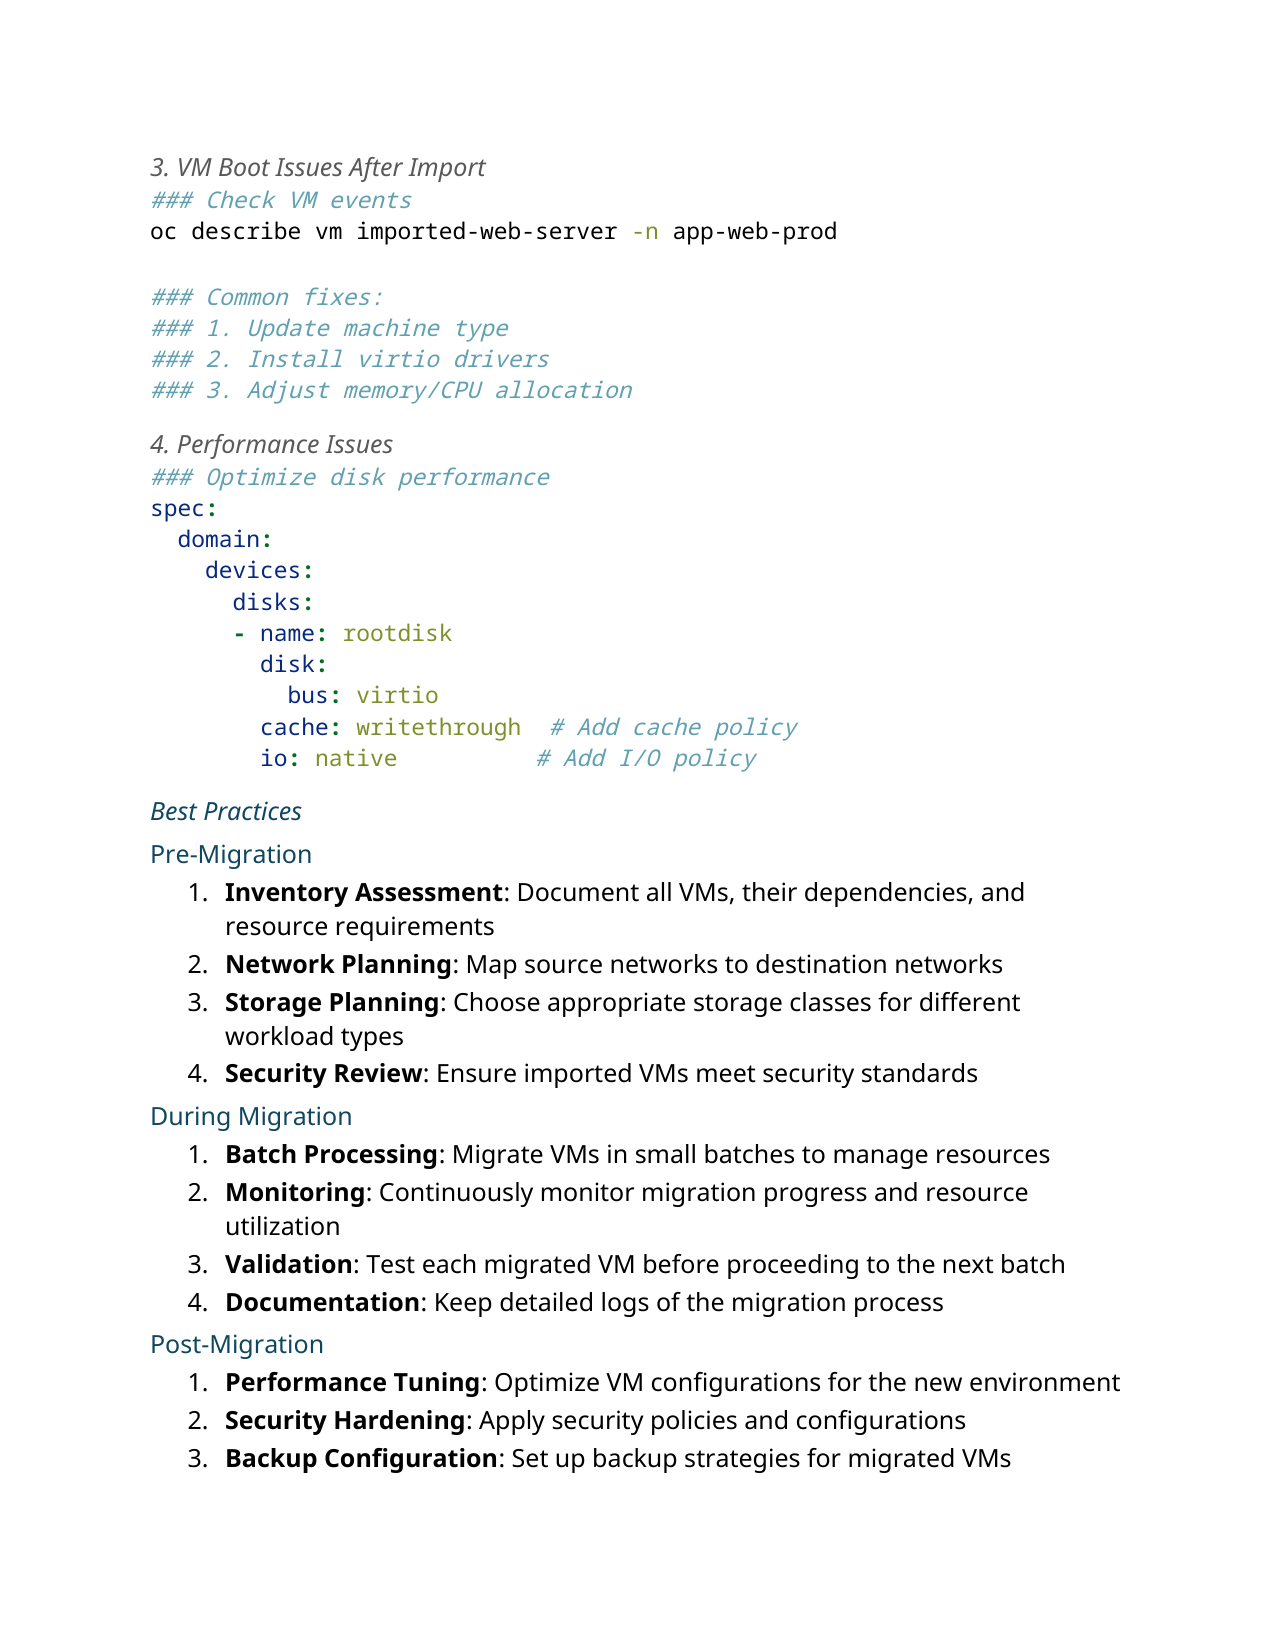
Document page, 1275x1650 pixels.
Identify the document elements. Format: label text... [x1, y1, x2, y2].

list Security Hardening: Apply security policies and configurations [187, 1403, 1125, 1437]
list Documentation: Keep detailed logs of the migration process [187, 1284, 1125, 1318]
subtitle 3. VM Boot Issues After Import [150, 150, 1125, 184]
list Network Planning: Map source networks to destination networks [187, 946, 1125, 980]
list Security Review: Ensure imported VMs meet security standards [187, 1056, 1125, 1090]
list Batch Processing: Migrate VMs in small batches to manage resources [187, 1137, 1125, 1171]
text ### Optimize disk performance spec: domain: devices: disks: - name: rootdisk disk: bus: virtio cache: writethrough # Add cache policy io: native # Add I/O policy [150, 461, 1125, 773]
text ### Check VM events oc describe vm imported-web-server -n app-web-prod ### Common fixes: ### 1. Update machine type ### 2. Install virtio drivers ### 3. Adjust memory/CPU allocation [150, 184, 1125, 406]
subtitle Best Practices [150, 794, 1125, 828]
subtitle Pre-Migration [150, 836, 1125, 870]
list Inventory Assessment: Document all VMs, their dependencies, and resource requirements [187, 874, 1125, 943]
list Backup Configuration: Set up backup strategies for migrated VMs [187, 1440, 1125, 1474]
subtitle 4. Performance Issues [150, 426, 1125, 461]
subtitle Post-Migration [150, 1327, 1125, 1361]
list Validation: Test each migrated VM before proceeding to the next batch [187, 1246, 1125, 1280]
list Performance Tuning: Optimize VM configurations for the new environment [187, 1365, 1125, 1399]
list Monitoring: Continuously monitor migration progress and resource utilization [187, 1174, 1125, 1243]
list Storage Planning: Choose appropriate storage classes for different workload types [187, 984, 1125, 1052]
subtitle During Migration [150, 1098, 1125, 1132]
